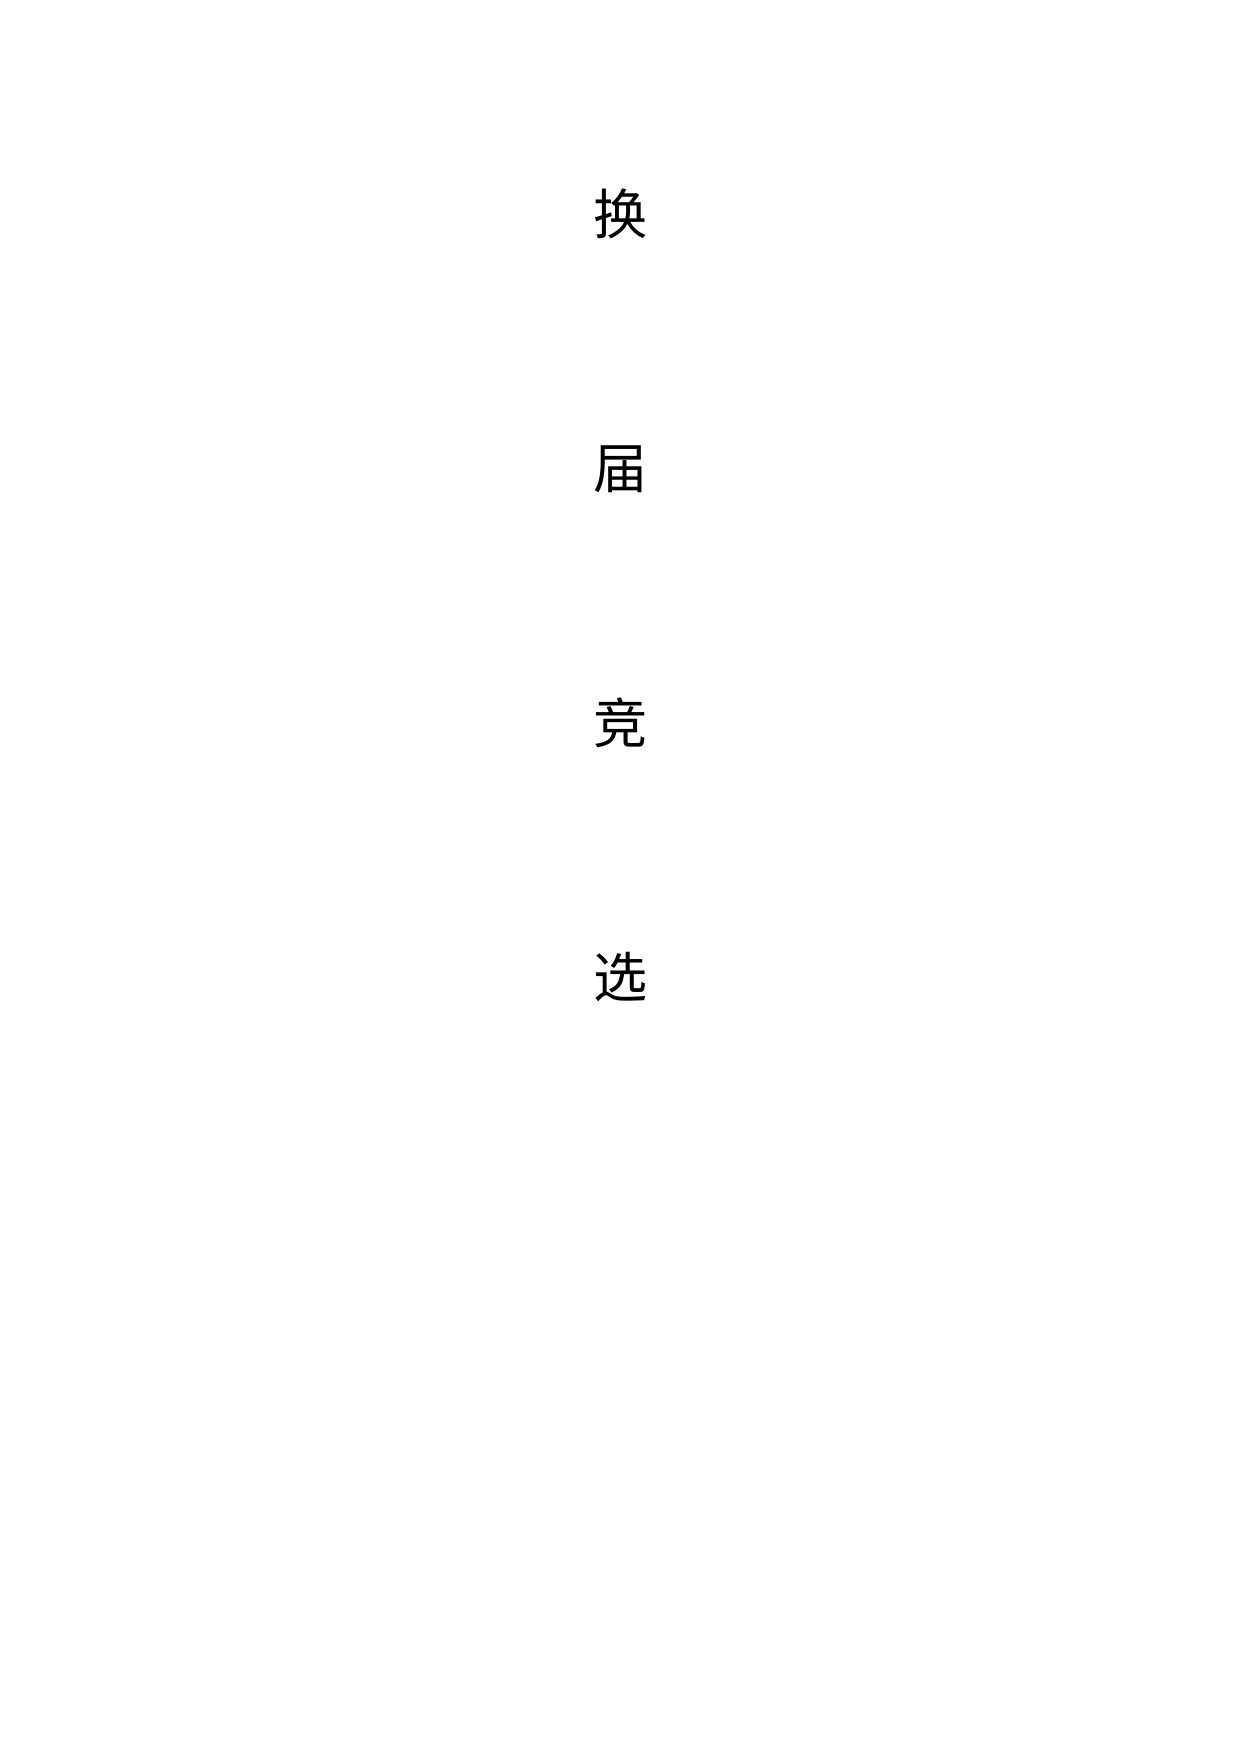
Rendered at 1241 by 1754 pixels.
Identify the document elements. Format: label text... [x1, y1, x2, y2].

text 届 [187, 416, 1053, 514]
text 换 [187, 162, 1053, 259]
text 选 [187, 925, 1053, 1023]
text 竞 [187, 671, 1053, 768]
